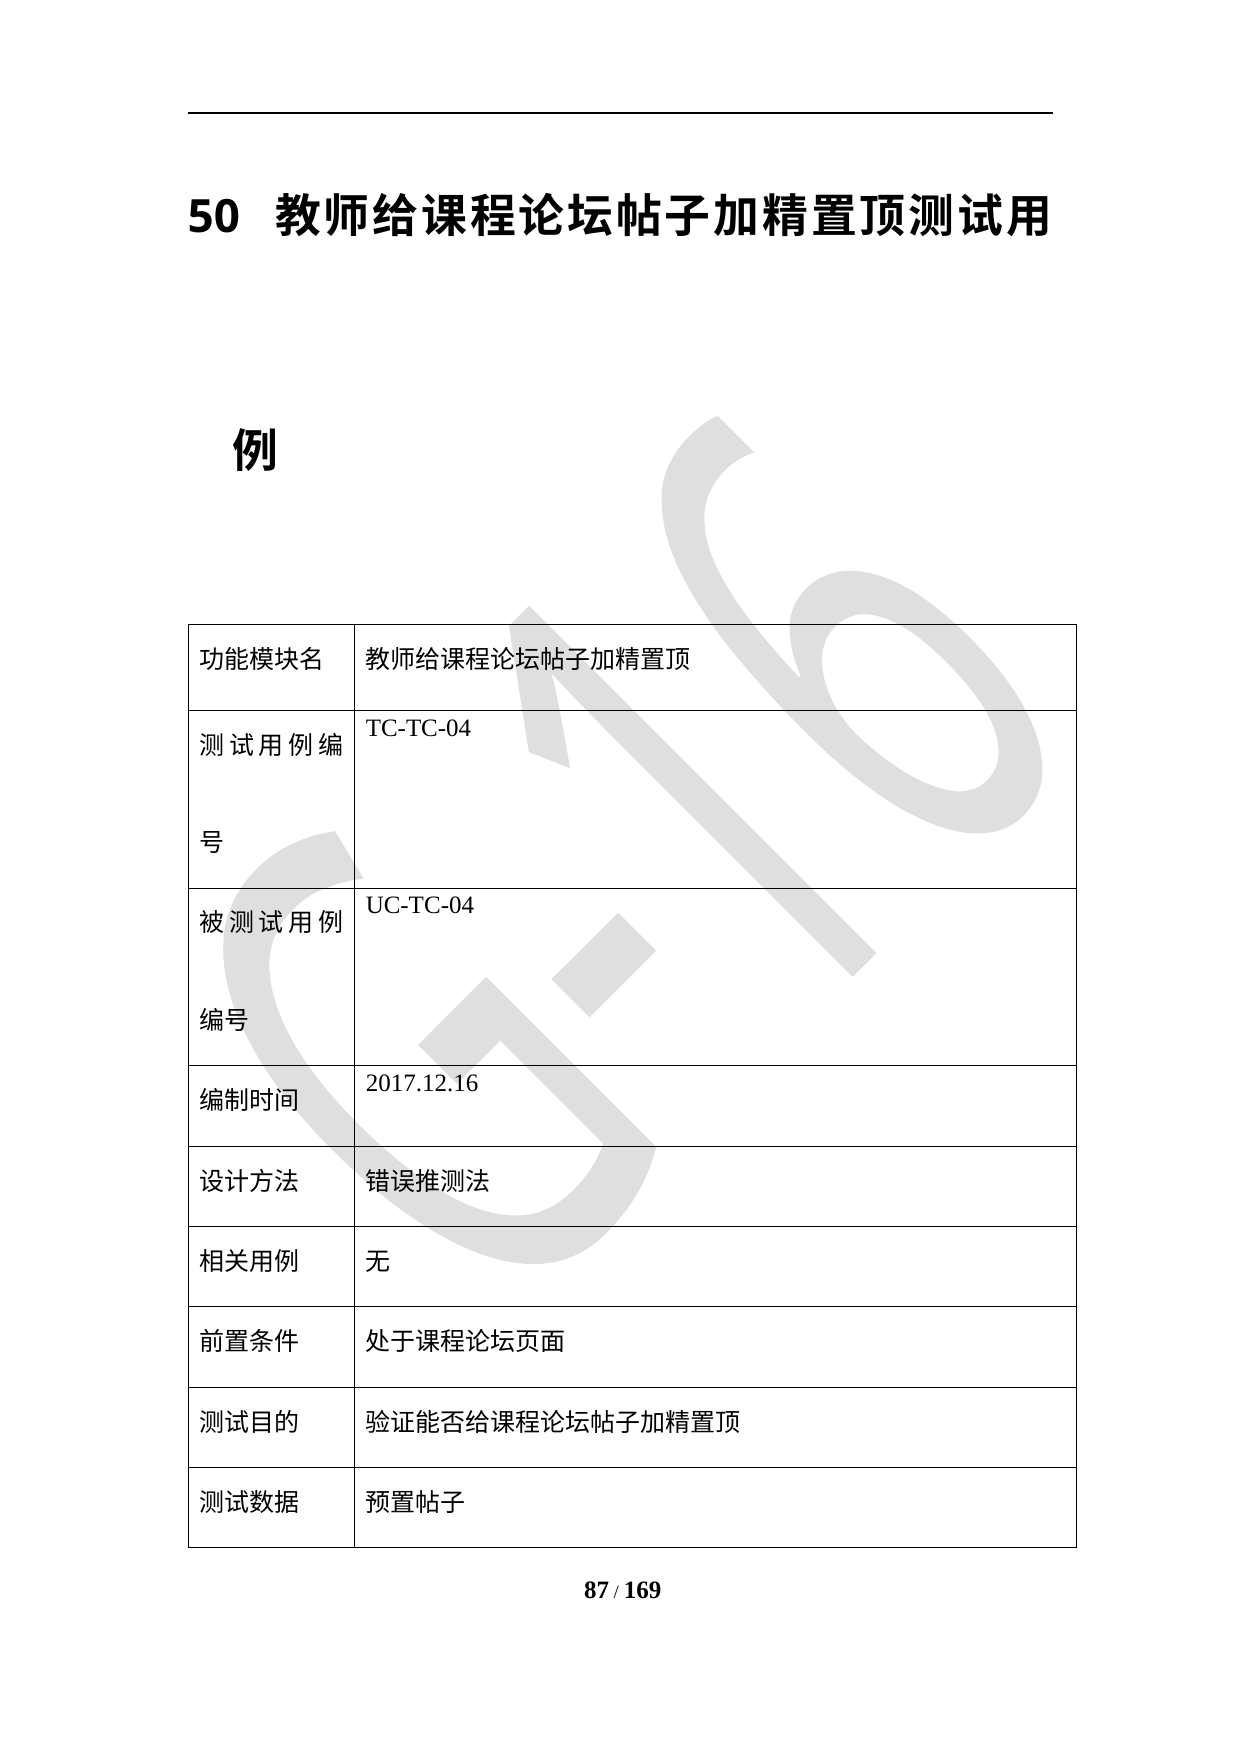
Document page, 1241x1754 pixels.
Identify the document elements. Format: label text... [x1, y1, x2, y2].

subtitle 教师给课程论坛帖子加精置顶测试用例 [187, 164, 1053, 496]
table_cell TC-TC-04 [355, 711, 1076, 887]
table_cell 前置条件 [189, 1307, 354, 1387]
table_cell 预置帖子 [355, 1468, 1076, 1547]
table_cell 验证能否给课程论坛帖子加精置顶 [355, 1388, 1076, 1467]
table_cell 设计方法 [189, 1147, 354, 1226]
table_cell UC-TC-04 [355, 889, 1076, 1065]
table_header 功能模块名 [189, 625, 354, 710]
table_cell 测试数据 [189, 1468, 354, 1547]
table_cell 错误推测法 [355, 1147, 1076, 1226]
table_cell 测试目的 [189, 1388, 354, 1467]
table_cell 处于课程论坛页面 [355, 1307, 1076, 1387]
table_header 教师给课程论坛帖子加精置顶 [355, 625, 1076, 710]
table_cell 相关用例 [189, 1227, 354, 1306]
table_cell 无 [355, 1227, 1076, 1306]
table_cell 测试用例编号 [189, 711, 354, 887]
table_cell 被测试用例编号 [189, 889, 354, 1065]
table_cell 2017.12.16 [355, 1066, 1076, 1146]
table_cell 编制时间 [189, 1066, 354, 1146]
